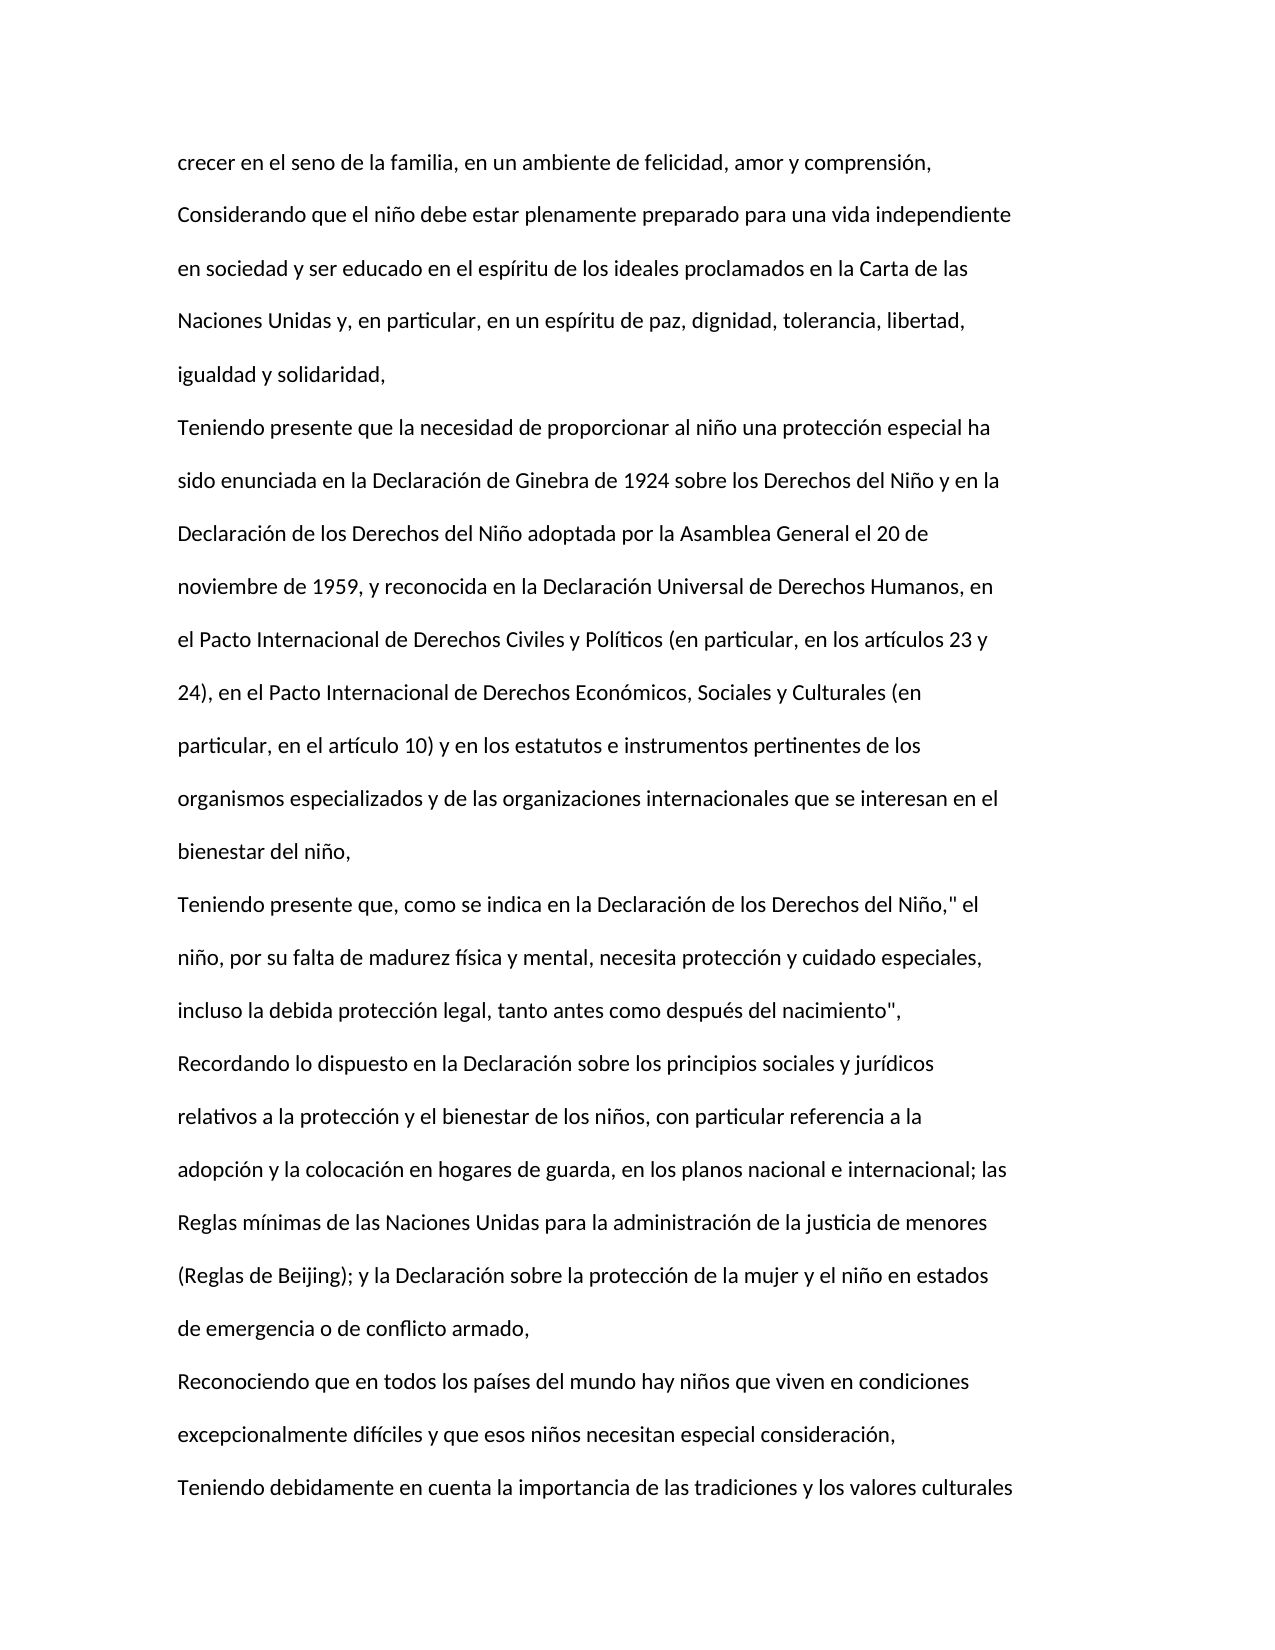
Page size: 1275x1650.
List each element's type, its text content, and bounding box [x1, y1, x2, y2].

text bienestar del niño, [177, 837, 1098, 865]
text Reglas mínimas de las Naciones Unidas para la administración de la justicia de menores [177, 1208, 1098, 1236]
text niño, por su falta de madurez física y mental, necesita protección y cuidado especiales, [177, 943, 1098, 971]
text Teniendo presente que, como se indica en la Declaración de los Derechos del Niño," el [177, 890, 1098, 918]
text en sociedad y ser educado en el espíritu de los ideales proclamados en la Carta de las [177, 254, 1098, 282]
text Teniendo presente que la necesidad de proporcionar al niño una protección especial ha [177, 413, 1098, 441]
text Declaración de los Derechos del Niño adoptada por la Asamblea General el 20 de [177, 519, 1098, 547]
text Teniendo debidamente en cuenta la importancia de las tradiciones y los valores culturales [177, 1473, 1098, 1501]
text (Reglas de Beijing); y la Declaración sobre la protección de la mujer y el niño en estados [177, 1261, 1098, 1289]
text el Pacto Internacional de Derechos Civiles y Políticos (en particular, en los artículos 23 y [177, 625, 1098, 653]
text incluso la debida protección legal, tanto antes como después del nacimiento", [177, 996, 1098, 1024]
text Considerando que el niño debe estar plenamente preparado para una vida independiente [177, 201, 1098, 229]
text relativos a la protección y el bienestar de los niños, con particular referencia a la [177, 1102, 1098, 1130]
text Naciones Unidas y, en particular, en un espíritu de paz, dignidad, tolerancia, libertad, [177, 307, 1098, 335]
text noviembre de 1959, y reconocida en la Declaración Universal de Derechos Humanos, en [177, 572, 1098, 600]
text de emergencia o de conflicto armado, [177, 1314, 1098, 1342]
text Reconociendo que en todos los países del mundo hay niños que viven en condiciones [177, 1367, 1098, 1395]
text sido enunciada en la Declaración de Ginebra de 1924 sobre los Derechos del Niño y en la [177, 466, 1098, 494]
text crecer en el seno de la familia, en un ambiente de felicidad, amor y comprensión, [177, 148, 1098, 176]
text Recordando lo dispuesto en la Declaración sobre los principios sociales y jurídicos [177, 1049, 1098, 1077]
text particular, en el artículo 10) y en los estatutos e instrumentos pertinentes de los [177, 731, 1098, 759]
text adopción y la colocación en hogares de guarda, en los planos nacional e internacional; las [177, 1155, 1098, 1183]
text organismos especializados y de las organizaciones internacionales que se interesan en el [177, 784, 1098, 812]
text excepcionalmente difíciles y que esos niños necesitan especial consideración, [177, 1420, 1098, 1448]
text 24), en el Pacto Internacional de Derechos Económicos, Sociales y Culturales (en [177, 678, 1098, 706]
text igualdad y solidaridad, [177, 360, 1098, 388]
